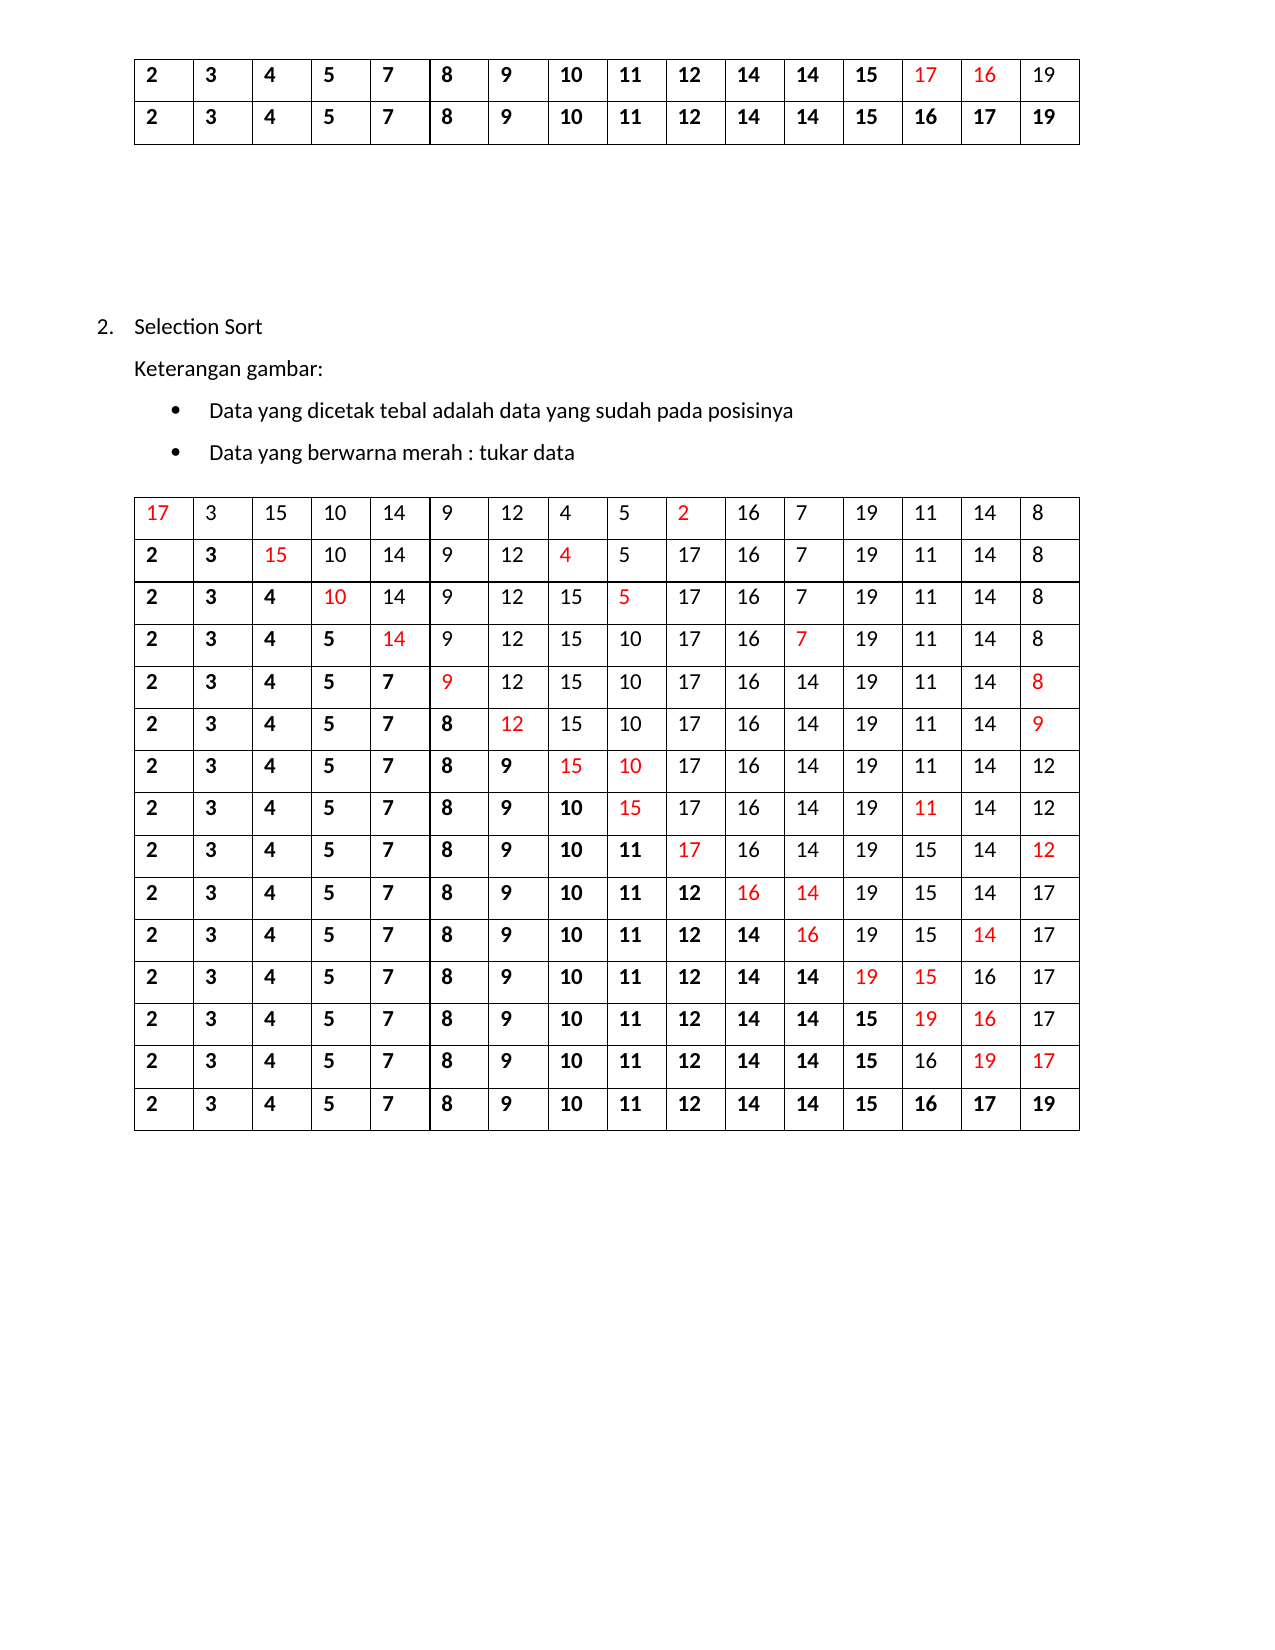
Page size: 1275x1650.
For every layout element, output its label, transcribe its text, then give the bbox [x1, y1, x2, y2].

table_cell 10 [608, 751, 666, 792]
table_cell 15 [549, 751, 607, 792]
table_cell 14 [785, 836, 843, 877]
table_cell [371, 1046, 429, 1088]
table_cell 15 [549, 625, 607, 666]
table_cell 17 [667, 709, 725, 750]
table_cell 15 [844, 60, 902, 101]
table_cell 4 [253, 667, 311, 708]
table_cell 17 [1021, 920, 1079, 961]
table_cell 10 [549, 878, 607, 919]
table_cell 3 [194, 793, 252, 834]
table_cell 9 [489, 836, 548, 877]
table_header 5 [608, 498, 666, 539]
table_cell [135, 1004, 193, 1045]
table_cell 19 [844, 836, 902, 877]
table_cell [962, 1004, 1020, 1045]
table_cell 14 [785, 102, 843, 143]
table_cell 9 [489, 60, 548, 101]
table_cell 7 [785, 625, 843, 666]
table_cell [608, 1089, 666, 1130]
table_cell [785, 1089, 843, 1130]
table_cell 14 [371, 540, 429, 581]
table_cell 9 [431, 625, 488, 666]
table_cell 2 [135, 962, 193, 1003]
table_cell 19 [844, 583, 902, 623]
table_cell 5 [312, 878, 370, 919]
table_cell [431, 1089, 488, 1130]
table_cell 11 [903, 583, 961, 623]
table_cell 7 [371, 60, 429, 101]
table_header 14 [962, 498, 1020, 539]
table_cell 19 [1021, 60, 1079, 101]
table_cell 11 [903, 709, 961, 750]
table_cell 12 [489, 583, 548, 623]
table_cell 4 [253, 878, 311, 919]
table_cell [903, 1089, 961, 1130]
table_cell 4 [253, 836, 311, 877]
table_cell 9 [489, 878, 548, 919]
table_cell 10 [608, 709, 666, 750]
table_cell 9 [431, 583, 488, 623]
table_cell 5 [312, 102, 370, 143]
table_cell 3 [194, 962, 252, 1003]
table_cell 5 [608, 540, 666, 581]
table_header 8 [1021, 498, 1079, 539]
table_cell 10 [608, 667, 666, 708]
table_cell 17 [667, 583, 725, 623]
table_cell 4 [253, 583, 311, 623]
table_cell 9 [489, 102, 548, 143]
table_cell 12 [667, 102, 725, 143]
table_cell 12 [667, 878, 725, 919]
table_cell 5 [312, 667, 370, 708]
table_cell 5 [312, 709, 370, 750]
table_cell 3 [194, 667, 252, 708]
table_cell 7 [371, 751, 429, 792]
table_cell 3 [194, 709, 252, 750]
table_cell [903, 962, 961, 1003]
table_cell 11 [903, 540, 961, 581]
table_cell 12 [1021, 836, 1079, 877]
table_cell 11 [608, 836, 666, 877]
table_cell 3 [194, 102, 252, 143]
table_cell 10 [549, 102, 607, 143]
table_cell 17 [962, 102, 1020, 143]
table_cell 15 [549, 583, 607, 623]
table_cell 14 [785, 751, 843, 792]
table_cell 9 [1021, 709, 1079, 750]
table_cell 12 [667, 920, 725, 961]
table_cell 3 [194, 60, 252, 101]
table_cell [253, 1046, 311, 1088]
table_cell 9 [489, 920, 548, 961]
table_cell 10 [312, 583, 370, 623]
table_cell 10 [549, 962, 607, 1003]
table_cell 15 [844, 102, 902, 143]
table_cell 14 [785, 709, 843, 750]
table_cell 14 [962, 836, 1020, 877]
table_cell 19 [844, 667, 902, 708]
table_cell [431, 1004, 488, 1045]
table_cell 2 [135, 625, 193, 666]
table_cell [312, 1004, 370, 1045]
table_cell 5 [312, 920, 370, 961]
table_cell 7 [371, 102, 429, 143]
table_cell 14 [962, 793, 1020, 834]
table_header 4 [549, 498, 607, 539]
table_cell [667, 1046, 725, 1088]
table_cell 14 [962, 878, 1020, 919]
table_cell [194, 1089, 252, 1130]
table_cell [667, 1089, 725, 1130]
table_cell 8 [431, 60, 488, 101]
table_cell 15 [903, 836, 961, 877]
table_cell 2 [135, 751, 193, 792]
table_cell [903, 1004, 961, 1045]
table_cell 12 [489, 667, 548, 708]
table_cell 10 [312, 540, 370, 581]
table_cell 4 [253, 709, 311, 750]
table_header 11 [903, 498, 961, 539]
table_cell 8 [431, 793, 488, 834]
table_cell 16 [726, 540, 784, 581]
table_cell 17 [667, 540, 725, 581]
table_cell 17 [667, 793, 725, 834]
table_cell 17 [667, 625, 725, 666]
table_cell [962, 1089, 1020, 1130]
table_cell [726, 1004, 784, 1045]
table_cell 14 [962, 625, 1020, 666]
table_cell 12 [667, 962, 725, 1003]
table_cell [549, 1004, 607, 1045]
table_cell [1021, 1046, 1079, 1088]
table_cell 15 [608, 793, 666, 834]
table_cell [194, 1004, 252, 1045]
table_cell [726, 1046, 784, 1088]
table_cell 4 [253, 102, 311, 143]
table_cell 9 [489, 962, 548, 1003]
table_cell 9 [489, 751, 548, 792]
table_cell 3 [194, 920, 252, 961]
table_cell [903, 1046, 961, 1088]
list Keterangan gambar: [134, 354, 1216, 382]
table_header 12 [489, 498, 548, 539]
table_cell 8 [431, 836, 488, 877]
table_cell 3 [194, 836, 252, 877]
list Data yang dicetak tebal adalah data yang sudah pada posisinya [172, 396, 1216, 424]
table_cell 2 [135, 60, 193, 101]
table_cell 9 [431, 667, 488, 708]
table_cell 11 [608, 962, 666, 1003]
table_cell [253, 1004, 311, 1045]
table_cell 11 [608, 102, 666, 143]
table_cell 19 [844, 540, 902, 581]
table_cell 7 [785, 540, 843, 581]
table_cell 10 [608, 625, 666, 666]
table_cell 2 [135, 793, 193, 834]
table_cell 5 [312, 793, 370, 834]
table_cell 10 [549, 920, 607, 961]
table_cell 15 [903, 920, 961, 961]
table_cell 5 [312, 625, 370, 666]
table_header 15 [253, 498, 311, 539]
table_cell 14 [726, 60, 784, 101]
table_cell 12 [1021, 751, 1079, 792]
table_cell 5 [608, 583, 666, 623]
table_cell 19 [1021, 102, 1079, 143]
table_cell 11 [903, 751, 961, 792]
table_cell 19 [844, 709, 902, 750]
table_cell 8 [1021, 583, 1079, 623]
table_cell 14 [962, 920, 1020, 961]
table_cell 8 [431, 878, 488, 919]
table_header 2 [667, 498, 725, 539]
table_cell 8 [431, 709, 488, 750]
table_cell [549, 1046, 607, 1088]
table_cell 16 [726, 793, 784, 834]
table_cell 2 [135, 878, 193, 919]
table_cell 8 [1021, 667, 1079, 708]
table_cell 7 [371, 836, 429, 877]
table_cell 14 [962, 540, 1020, 581]
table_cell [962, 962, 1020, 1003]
list Data yang berwarna merah : tukar data [172, 438, 1216, 466]
table_cell 17 [903, 60, 961, 101]
table_cell 14 [962, 709, 1020, 750]
table_cell 7 [371, 962, 429, 1003]
table_cell 16 [962, 60, 1020, 101]
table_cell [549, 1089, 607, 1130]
table_cell 4 [549, 540, 607, 581]
table_cell 12 [489, 540, 548, 581]
table_cell 16 [785, 920, 843, 961]
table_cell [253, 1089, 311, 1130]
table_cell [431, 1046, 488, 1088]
table_cell 5 [312, 962, 370, 1003]
table_header 17 [135, 498, 193, 539]
table_cell 16 [726, 836, 784, 877]
table_cell 4 [253, 920, 311, 961]
table_cell 8 [431, 920, 488, 961]
table_cell 12 [1021, 793, 1079, 834]
table_cell 2 [135, 540, 193, 581]
table_cell 14 [785, 793, 843, 834]
table_header 9 [431, 498, 488, 539]
table_cell 7 [371, 793, 429, 834]
table_cell 15 [903, 878, 961, 919]
table_cell 15 [549, 667, 607, 708]
table_cell 8 [1021, 625, 1079, 666]
table_cell 9 [431, 540, 488, 581]
table_cell 19 [844, 962, 902, 1003]
table_cell 16 [726, 625, 784, 666]
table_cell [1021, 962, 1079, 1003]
table_cell 17 [667, 667, 725, 708]
table_header 19 [844, 498, 902, 539]
table_cell 16 [903, 102, 961, 143]
table_cell 12 [667, 60, 725, 101]
table_cell 19 [844, 625, 902, 666]
table_cell 14 [785, 962, 843, 1003]
table_cell 15 [253, 540, 311, 581]
table_cell 19 [844, 793, 902, 834]
table_cell 7 [371, 878, 429, 919]
table_cell 3 [194, 625, 252, 666]
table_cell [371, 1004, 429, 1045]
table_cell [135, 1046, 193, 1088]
table_cell 2 [135, 583, 193, 623]
table_cell 10 [549, 836, 607, 877]
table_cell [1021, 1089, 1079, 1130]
table_cell 15 [549, 709, 607, 750]
table_cell 4 [253, 793, 311, 834]
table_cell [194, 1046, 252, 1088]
table_header 3 [194, 498, 252, 539]
table_cell 5 [312, 751, 370, 792]
table_cell 5 [312, 60, 370, 101]
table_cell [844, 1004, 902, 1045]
table_cell 7 [785, 583, 843, 623]
table_cell 16 [726, 878, 784, 919]
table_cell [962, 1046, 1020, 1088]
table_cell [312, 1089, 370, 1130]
table_cell 9 [489, 793, 548, 834]
table_header 7 [785, 498, 843, 539]
table_cell 14 [785, 667, 843, 708]
table_cell 19 [844, 878, 902, 919]
table_cell 3 [194, 583, 252, 623]
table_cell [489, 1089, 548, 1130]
table_cell 11 [903, 625, 961, 666]
table_cell 16 [726, 709, 784, 750]
table_cell 2 [135, 920, 193, 961]
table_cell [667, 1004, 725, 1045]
table_cell 12 [489, 625, 548, 666]
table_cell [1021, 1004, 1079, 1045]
table_cell 2 [135, 709, 193, 750]
table_cell 16 [726, 751, 784, 792]
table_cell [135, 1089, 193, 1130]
table_cell 11 [608, 920, 666, 961]
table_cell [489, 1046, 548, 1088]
table_cell 14 [371, 625, 429, 666]
list Selection Sort [97, 312, 1216, 340]
table_header 16 [726, 498, 784, 539]
table_cell 14 [785, 60, 843, 101]
table_cell 11 [903, 793, 961, 834]
table_cell 14 [785, 878, 843, 919]
table_cell 2 [135, 102, 193, 143]
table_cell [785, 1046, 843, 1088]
table_cell 14 [726, 962, 784, 1003]
table_cell 2 [135, 667, 193, 708]
table_cell 10 [549, 793, 607, 834]
table_cell 14 [371, 583, 429, 623]
table_cell 17 [1021, 878, 1079, 919]
table_cell 4 [253, 60, 311, 101]
table_cell 17 [667, 836, 725, 877]
table_cell 14 [962, 667, 1020, 708]
table_cell 2 [135, 836, 193, 877]
table_cell 17 [667, 751, 725, 792]
table_cell 16 [726, 667, 784, 708]
table_cell 14 [726, 102, 784, 143]
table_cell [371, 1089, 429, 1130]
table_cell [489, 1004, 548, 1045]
table_cell 10 [549, 60, 607, 101]
table_cell 14 [962, 583, 1020, 623]
table_cell 3 [194, 540, 252, 581]
table_cell 19 [844, 751, 902, 792]
table_cell 4 [253, 625, 311, 666]
table_cell 7 [371, 667, 429, 708]
table_cell 12 [489, 709, 548, 750]
table_cell 14 [726, 920, 784, 961]
table_cell 3 [194, 751, 252, 792]
table_cell 14 [962, 751, 1020, 792]
table_cell 16 [726, 583, 784, 623]
table_cell 11 [608, 878, 666, 919]
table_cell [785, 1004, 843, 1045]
table_cell 4 [253, 751, 311, 792]
table_cell 8 [431, 751, 488, 792]
table_header 10 [312, 498, 370, 539]
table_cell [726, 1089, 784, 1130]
table_cell 8 [431, 102, 488, 143]
table_cell 19 [844, 920, 902, 961]
table_cell 11 [608, 60, 666, 101]
table_cell 3 [194, 878, 252, 919]
table_cell 4 [253, 962, 311, 1003]
table_cell 5 [312, 836, 370, 877]
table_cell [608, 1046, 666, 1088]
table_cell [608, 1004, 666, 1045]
table_cell 7 [371, 920, 429, 961]
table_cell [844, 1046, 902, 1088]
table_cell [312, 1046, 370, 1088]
table_cell 7 [371, 709, 429, 750]
table_cell 8 [431, 962, 488, 1003]
table_cell 8 [1021, 540, 1079, 581]
table_header 14 [371, 498, 429, 539]
table_cell 11 [903, 667, 961, 708]
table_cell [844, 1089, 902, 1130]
